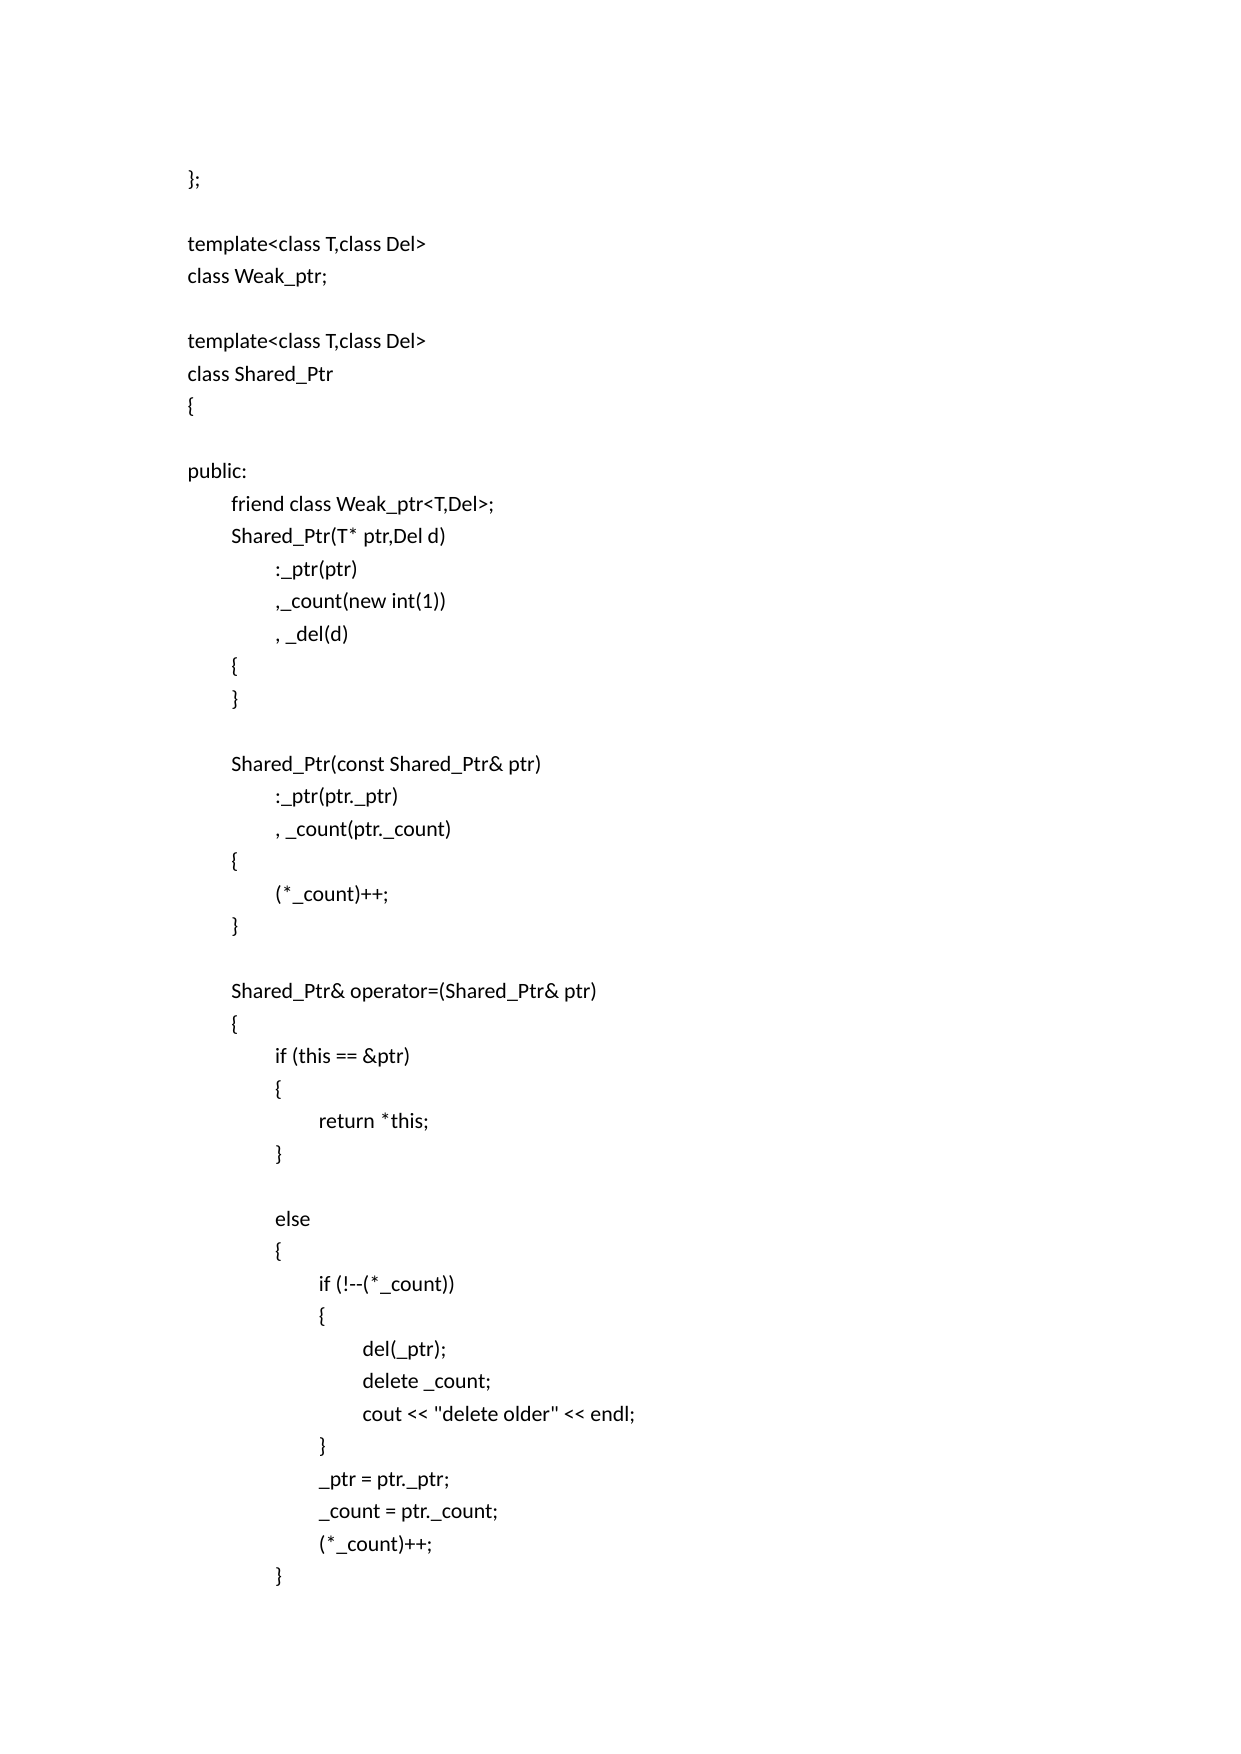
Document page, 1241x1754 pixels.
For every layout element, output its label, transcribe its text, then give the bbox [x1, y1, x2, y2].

text { [187, 1299, 1053, 1332]
text :_ptr(ptr._ptr) [187, 779, 1053, 812]
text }; [187, 162, 1053, 194]
text Shared_Ptr& operator=(Shared_Ptr& ptr) [187, 974, 1053, 1007]
text return *this; [187, 1104, 1053, 1137]
text del(_ptr); [187, 1332, 1053, 1364]
text (*_count)++; [187, 877, 1053, 909]
text if (this == &ptr) [187, 1039, 1053, 1072]
text } [187, 909, 1053, 942]
text :_ptr(ptr) [187, 552, 1053, 584]
text } [187, 682, 1053, 714]
text } [187, 1137, 1053, 1169]
text , _del(d) [187, 617, 1053, 649]
text (*_count)++; [187, 1527, 1053, 1559]
text Shared_Ptr(const Shared_Ptr& ptr) [187, 747, 1053, 779]
text { [187, 649, 1053, 682]
text template<class T,class Del> [187, 324, 1053, 357]
text delete _count; [187, 1364, 1053, 1397]
text template<class T,class Del> [187, 227, 1053, 259]
text _count = ptr._count; [187, 1494, 1053, 1527]
text friend class Weak_ptr<T,Del>; [187, 487, 1053, 519]
text { [187, 844, 1053, 877]
text class Weak_ptr; [187, 259, 1053, 292]
text { [187, 1072, 1053, 1104]
text { [187, 1007, 1053, 1039]
text else [187, 1202, 1053, 1234]
text class Shared_Ptr [187, 357, 1053, 389]
text if (!--(*_count)) [187, 1267, 1053, 1299]
text cout << "delete older" << endl; [187, 1397, 1053, 1429]
text _ptr = ptr._ptr; [187, 1462, 1053, 1494]
text , _count(ptr._count) [187, 812, 1053, 844]
text Shared_Ptr(T* ptr,Del d) [187, 519, 1053, 552]
text public: [187, 454, 1053, 487]
text { [187, 389, 1053, 422]
text } [187, 1559, 1053, 1592]
text ,_count(new int(1)) [187, 584, 1053, 617]
text { [187, 1234, 1053, 1267]
text } [187, 1429, 1053, 1462]
